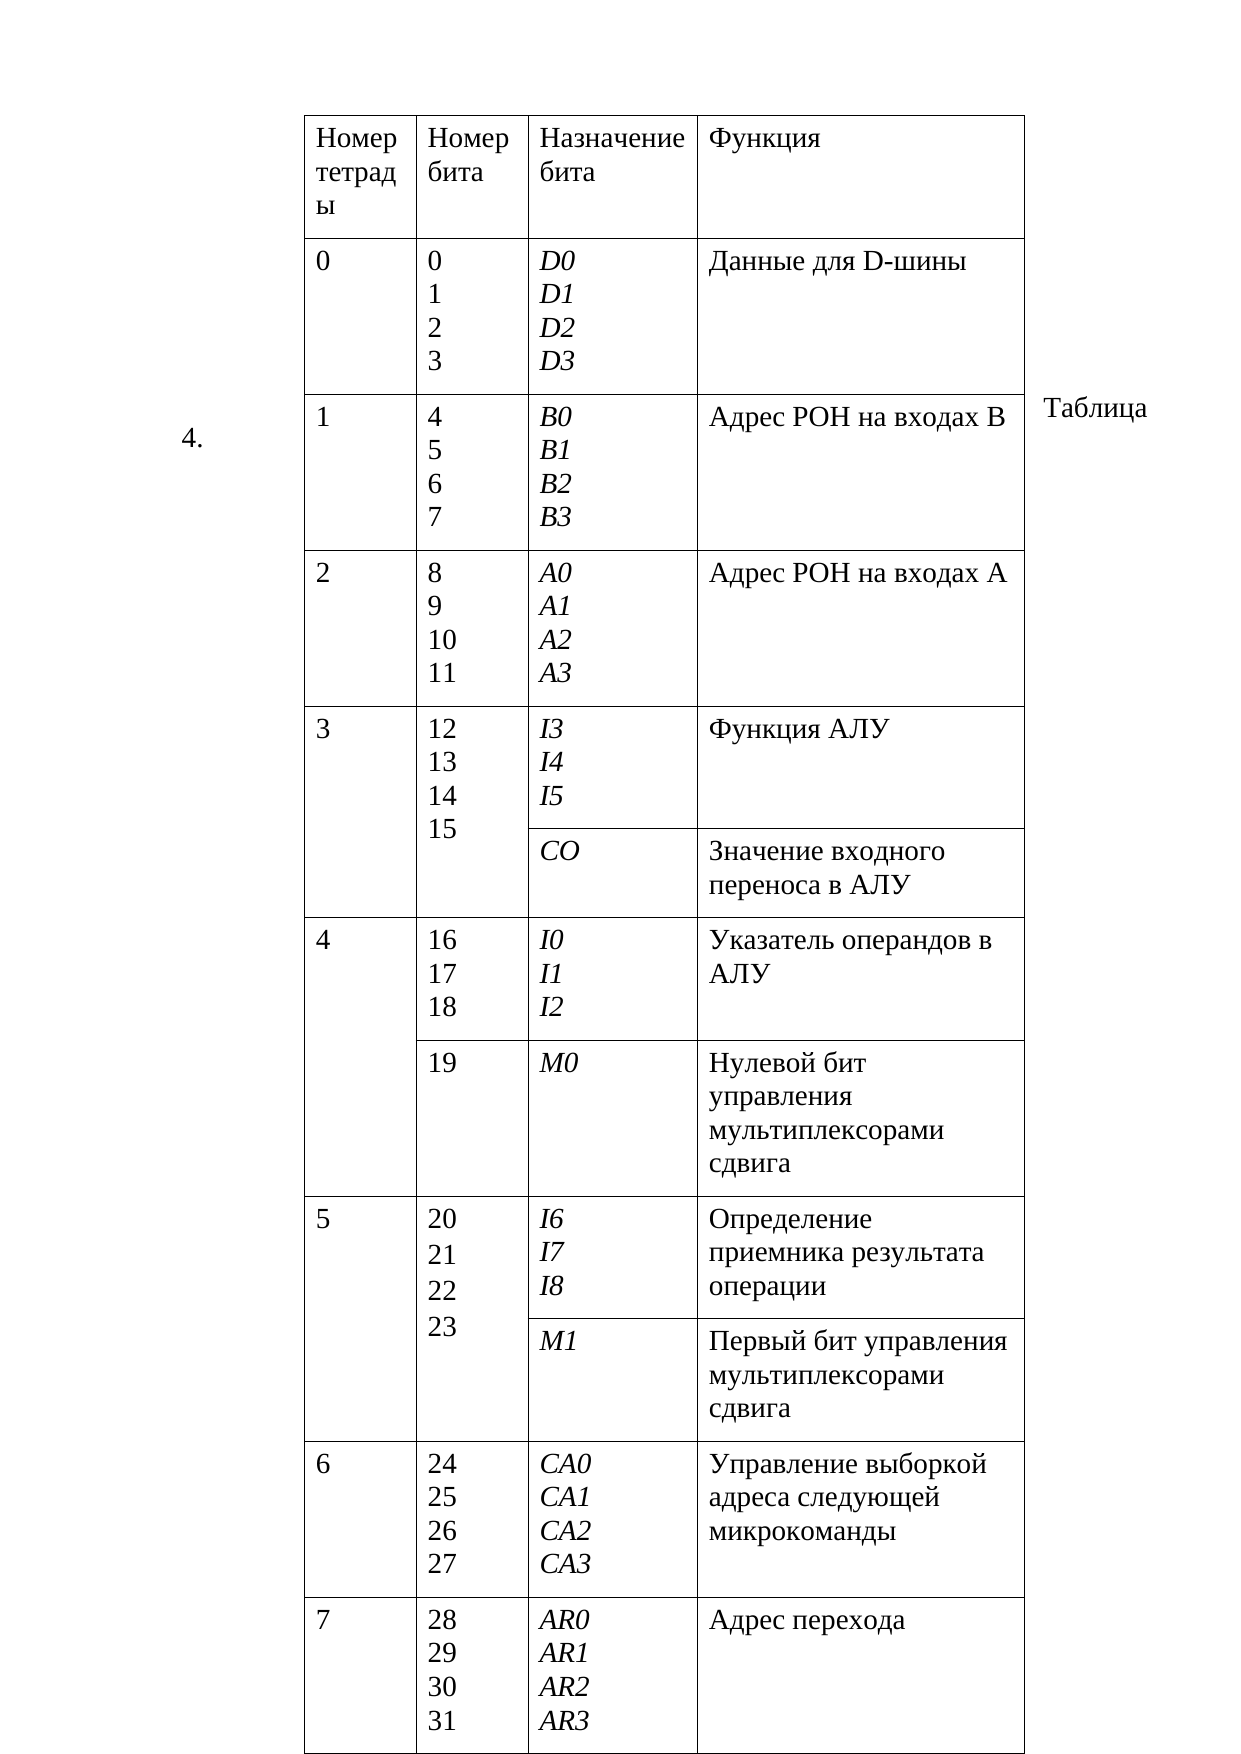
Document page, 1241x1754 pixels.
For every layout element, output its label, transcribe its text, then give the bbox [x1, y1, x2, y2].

table_cell Определение приемника результата операции [698, 1197, 1024, 1318]
table_cell AR0 AR1 AR2 AR3 [529, 1598, 697, 1753]
table_cell M1 [529, 1319, 697, 1441]
table_cell 28 29 30 31 [417, 1598, 528, 1753]
table_cell Нулевой бит управления мультиплексорами сдвига [698, 1041, 1024, 1196]
table_cell 12 13 14 15 [417, 707, 528, 917]
table_cell D0 D1 D2 D3 [529, 239, 697, 394]
table_cell B0 B1 B2 B3 [529, 395, 697, 550]
table_header Функция [698, 116, 1024, 238]
table_cell 3 [305, 707, 416, 917]
table_cell 2 [305, 551, 416, 706]
table_cell Первый бит управления мультиплексорами сдвига [698, 1319, 1024, 1441]
table_cell Адрес РОН на входах А [698, 551, 1024, 706]
table_header Назначение бита [529, 116, 697, 238]
table_cell 0 [305, 239, 416, 394]
table_cell 7 [305, 1598, 416, 1753]
text Таблица 4. Реализация сдвигов: [181, 393, 304, 454]
table_cell 6 [305, 1442, 416, 1597]
table_cell Указатель операндов в АЛУ [698, 918, 1024, 1040]
table_cell M0 [529, 1041, 697, 1196]
table_cell I3 I4 I5 [529, 707, 697, 828]
table_cell Адрес перехода [698, 1598, 1024, 1753]
table_cell 16 17 18 [417, 918, 528, 1040]
table_cell 24 25 26 27 [417, 1442, 528, 1597]
table_header Номер бита [417, 116, 528, 238]
table_cell 8 9 10 11 [417, 551, 528, 706]
table_cell 5 [305, 1197, 416, 1441]
text Таблица 4. Реализация сдвигов: [1025, 393, 1152, 454]
table_cell Данные для D-шины [698, 239, 1024, 394]
table_cell CA0 CA1 CA2 CA3 [529, 1442, 697, 1597]
table_cell Адрес РОН на входах В [698, 395, 1024, 550]
table_cell Функция АЛУ [698, 707, 1024, 828]
table_cell A0 A1 A2 A3 [529, 551, 697, 706]
table_cell CO [529, 829, 697, 917]
table_cell 1 [305, 395, 416, 550]
table_cell Управление выборкой адреса следующей микрокоманды [698, 1442, 1024, 1597]
table_header Номер тетрады [305, 116, 416, 238]
table_cell I0 I1 I2 [529, 918, 697, 1040]
table_cell 4 5 6 7 [417, 395, 528, 550]
table_cell 20 21 22 23 [417, 1197, 528, 1441]
table_cell 4 [305, 918, 416, 1196]
table_cell Значение входного переноса в АЛУ [698, 829, 1024, 917]
table_cell 0 1 2 3 [417, 239, 528, 394]
table_cell I6 I7 I8 [529, 1197, 697, 1318]
table_cell 19 [417, 1041, 528, 1196]
